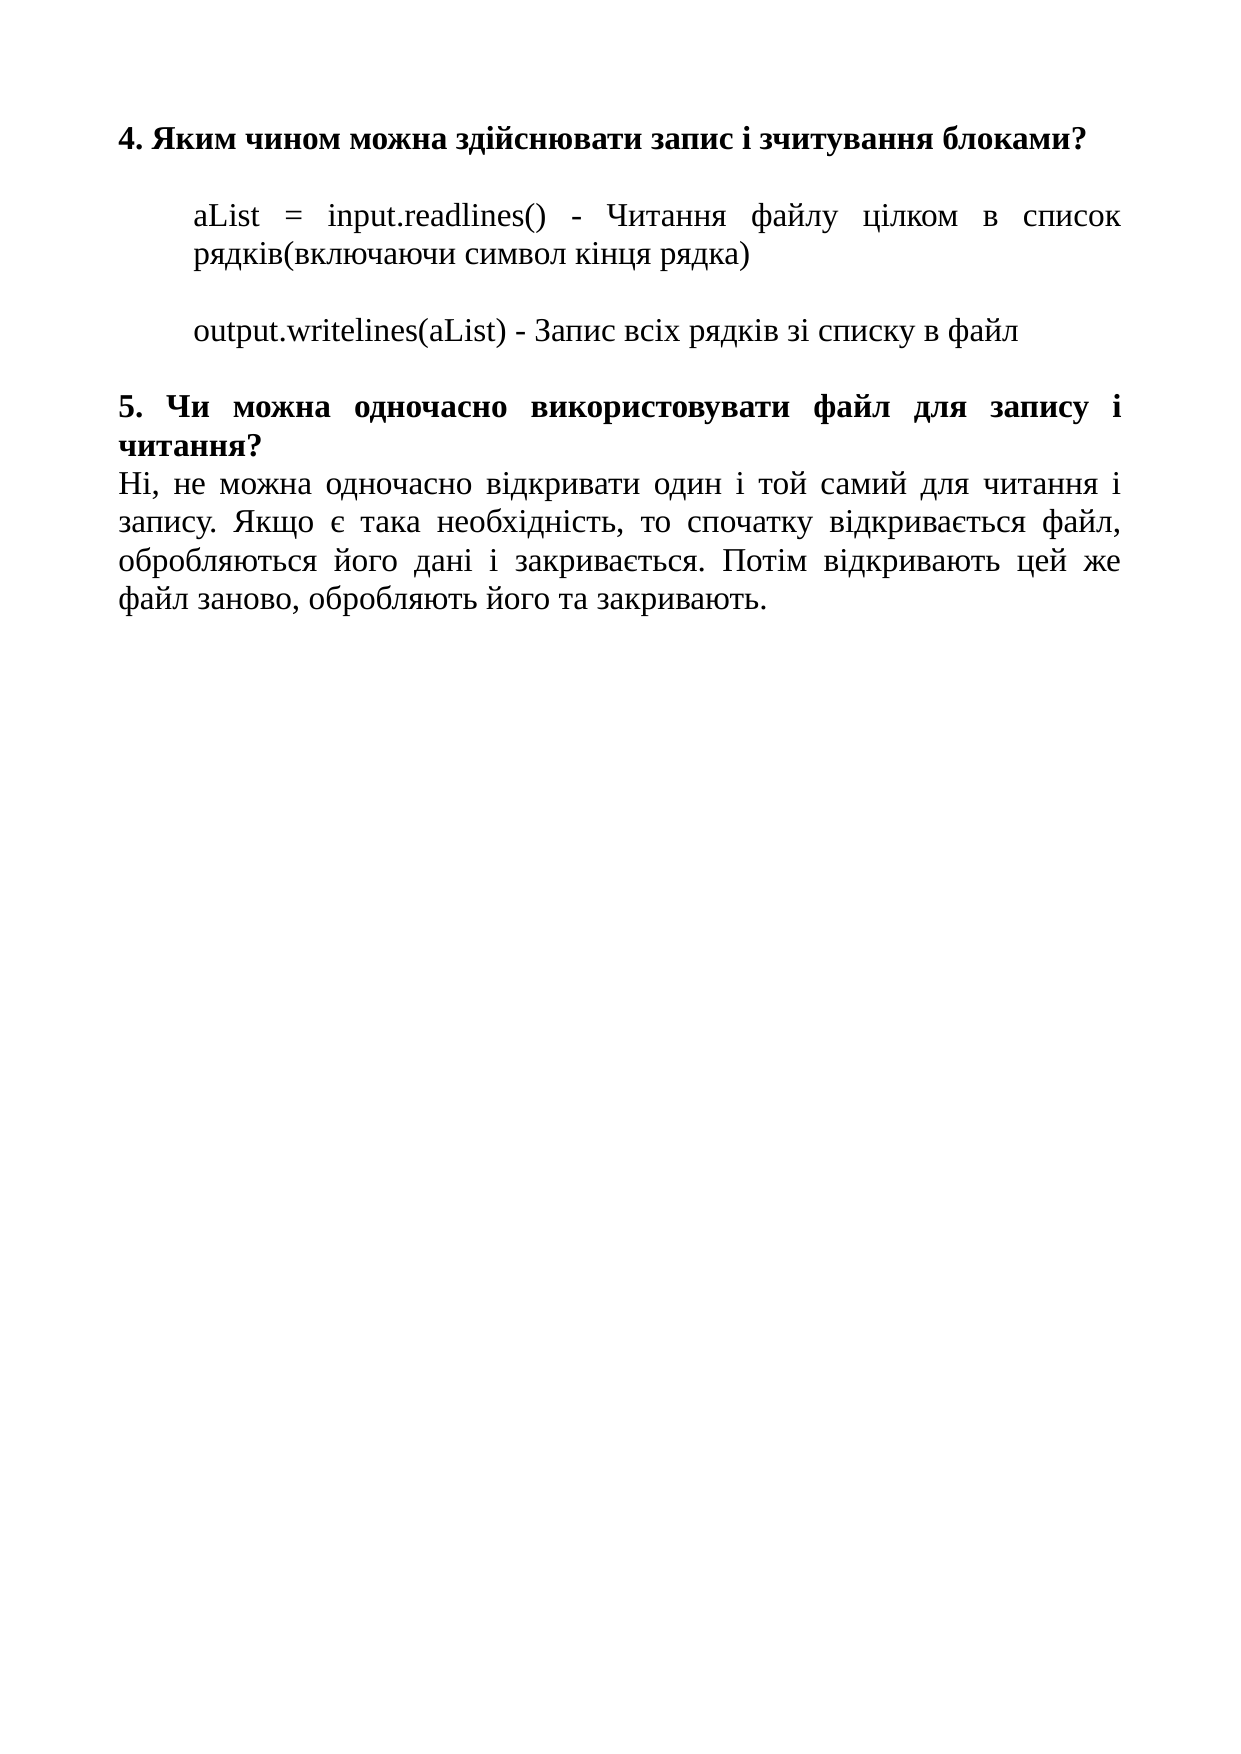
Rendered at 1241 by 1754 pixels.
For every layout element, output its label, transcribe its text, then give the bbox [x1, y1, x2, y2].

text 4. Яким чином можна здійснювати запис і зчитування блоками? [118, 118, 1122, 156]
text 5. Чи можна одночасно використовувати файл для запису і читання? [118, 386, 1122, 463]
text Ні, не можна одночасно відкривати один і той самий для читання і запису. Якщо є така необхідність, то спочатку відкривається файл, обробляються його дані і закривається. Потім відкривають цей же файл заново, обробляють його та закривають. [118, 463, 1122, 616]
list aList = input.readlines() - Читання файлу цілком в список рядків(включаючи символ кінця рядка) [193, 195, 1122, 271]
list output.writelines(aList) - Запис всіх рядків зі списку в файл [193, 310, 1122, 348]
